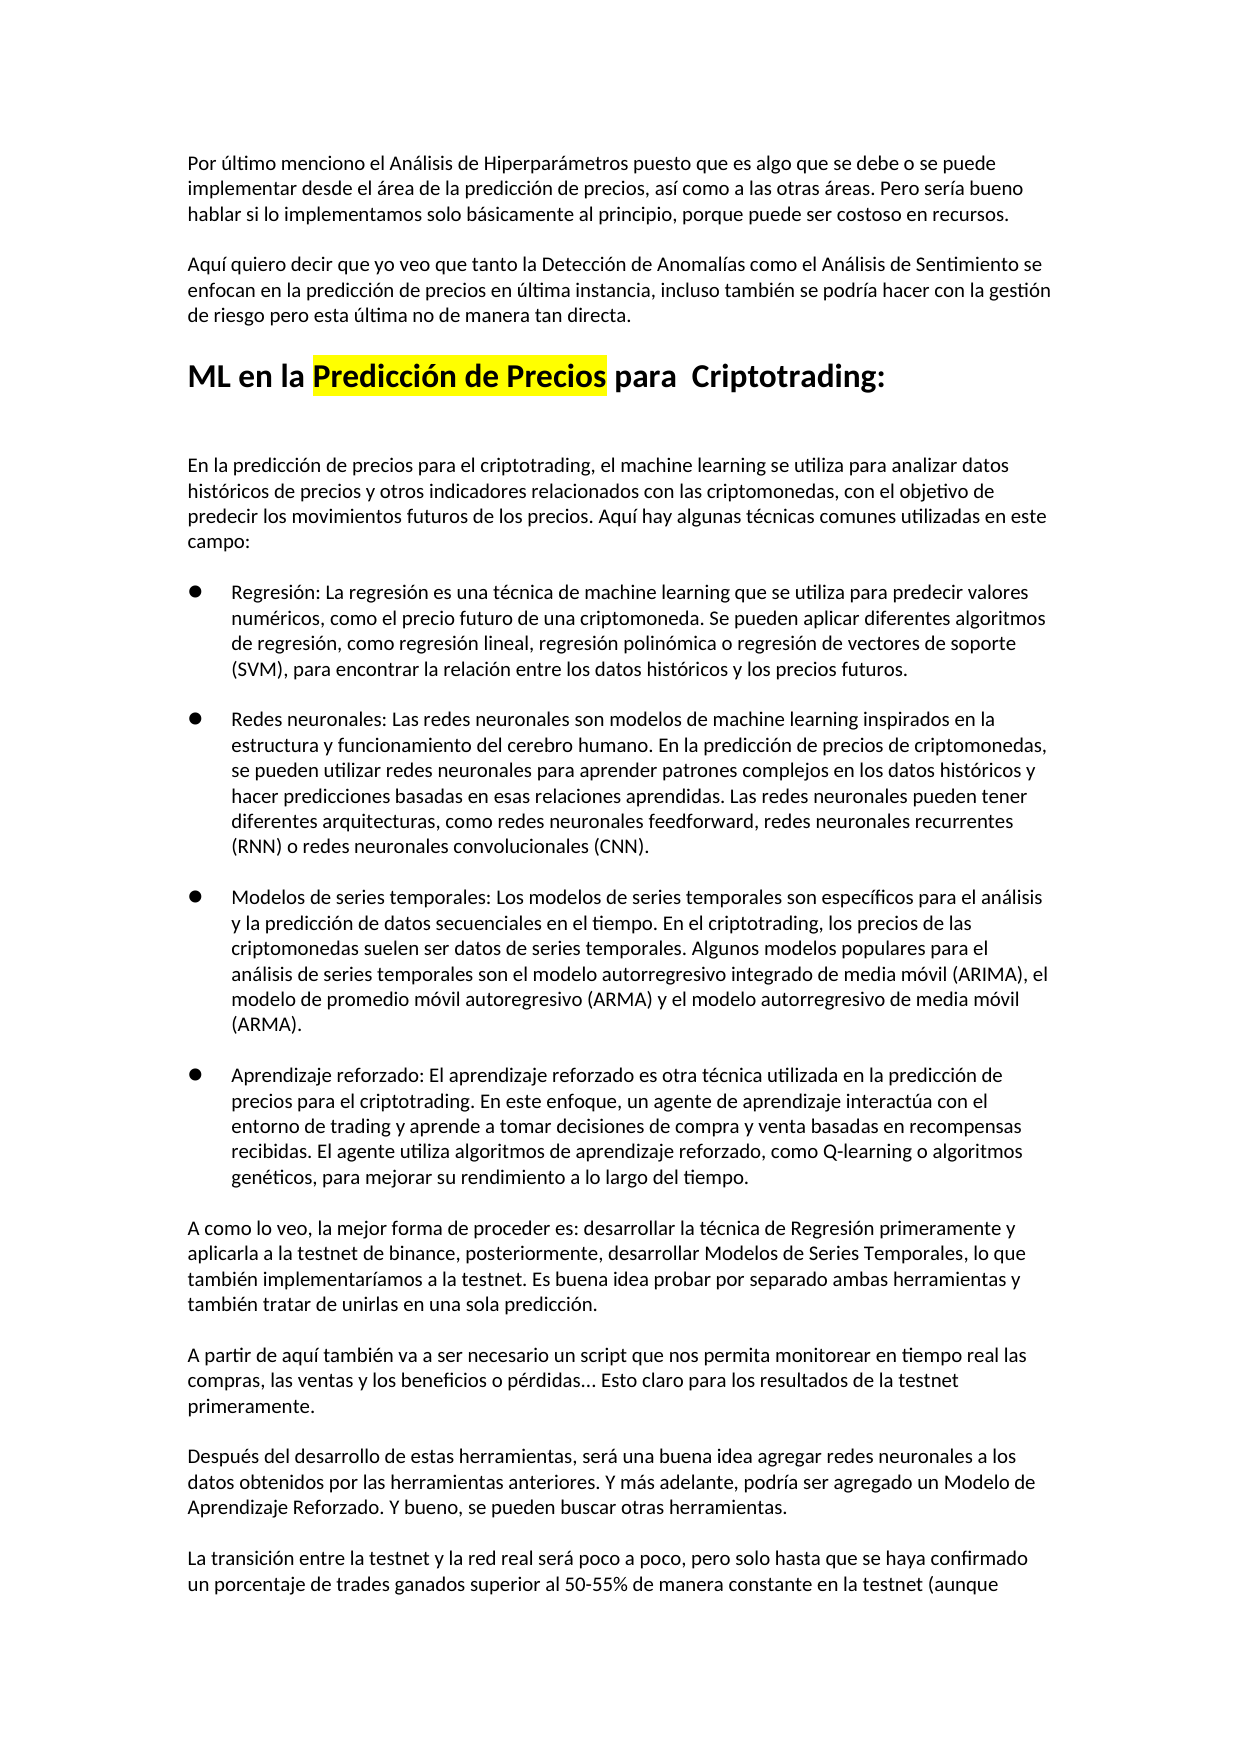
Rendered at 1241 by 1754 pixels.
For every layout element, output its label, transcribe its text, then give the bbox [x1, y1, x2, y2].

list Aquí quiero decir que yo veo que tanto la Detección de Anomalías como el Análisis de Sentimiento se enfocan en la predicción de precios en última instancia, incluso también se podría hacer con la gestión de riesgo pero esta última no de manera tan directa. [187, 252, 1053, 328]
list Regresión: La regresión es una técnica de machine learning que se utiliza para predecir valores numéricos, como el precio futuro de una criptomoneda. Se pueden aplicar diferentes algoritmos de regresión, como regresión lineal, regresión polinómica o regresión de vectores de soporte (SVM), para encontrar la relación entre los datos históricos y los precios futuros. [187, 579, 1053, 681]
text En la predicción de precios para el criptotrading, el machine learning se utiliza para analizar datos históricos de precios y otros indicadores relacionados con las criptomonedas, con el objetivo de predecir los movimientos futuros de los precios. Aquí hay algunas técnicas comunes utilizadas en este campo: [187, 452, 1053, 554]
list A como lo veo, la mejor forma de proceder es: desarrollar la técnica de Regresión primeramente y aplicarla a la testnet de binance, posteriormente, desarrollar Modelos de Series Temporales, lo que también implementaríamos a la testnet. Es buena idea probar por separado ambas herramientas y también tratar de unirlas en una sola predicción. [187, 1215, 1053, 1317]
list Redes neuronales: Las redes neuronales son modelos de machine learning inspirados en la estructura y funcionamiento del cerebro humano. En la predicción de precios de criptomonedas, se pueden utilizar redes neuronales para aprender patrones complejos en los datos históricos y hacer predicciones basadas en esas relaciones aprendidas. Las redes neuronales pueden tener diferentes arquitecturas, como redes neuronales feedforward, redes neuronales recurrentes (RNN) o redes neuronales convolucionales (CNN). [187, 707, 1053, 859]
subtitle ML en la Predicción de Precios para Criptotrading: [607, 355, 1053, 396]
subtitle ML en la Predicción de Precios para Criptotrading: [187, 355, 313, 396]
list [187, 1545, 1053, 1596]
list Modelos de series temporales: Los modelos de series temporales son específicos para el análisis y la predicción de datos secuenciales en el tiempo. En el criptotrading, los precios de las criptomonedas suelen ser datos de series temporales. Algunos modelos populares para el análisis de series temporales son el modelo autorregresivo integrado de media móvil (ARIMA), el modelo de promedio móvil autoregresivo (ARMA) y el modelo autorregresivo de media móvil (ARMA). [187, 884, 1053, 1037]
list Después del desarrollo de estas herramientas, será una buena idea agregar redes neuronales a los datos obtenidos por las herramientas anteriores. Y más adelante, podría ser agregado un Modelo de Aprendizaje Reforzado. Y bueno, se pueden buscar otras herramientas. [187, 1444, 1053, 1520]
list Aprendizaje reforzado: El aprendizaje reforzado es otra técnica utilizada en la predicción de precios para el criptotrading. En este enfoque, un agente de aprendizaje interactúa con el entorno de trading y aprende a tomar decisiones de compra y venta basadas en recompensas recibidas. El agente utiliza algoritmos de aprendizaje reforzado, como Q-learning o algoritmos genéticos, para mejorar su rendimiento a lo largo del tiempo. [187, 1062, 1053, 1189]
list A partir de aquí también va a ser necesario un script que nos permita monitorear en tiempo real las compras, las ventas y los beneficios o pérdidas... Esto claro para los resultados de la testnet primeramente. [187, 1342, 1053, 1418]
list Por último menciono el Análisis de Hiperparámetros puesto que es algo que se debe o se puede implementar desde el área de la predicción de precios, así como a las otras áreas. Pero sería bueno hablar si lo implementamos solo básicamente al principio, porque puede ser costoso en recursos. [187, 150, 1053, 226]
